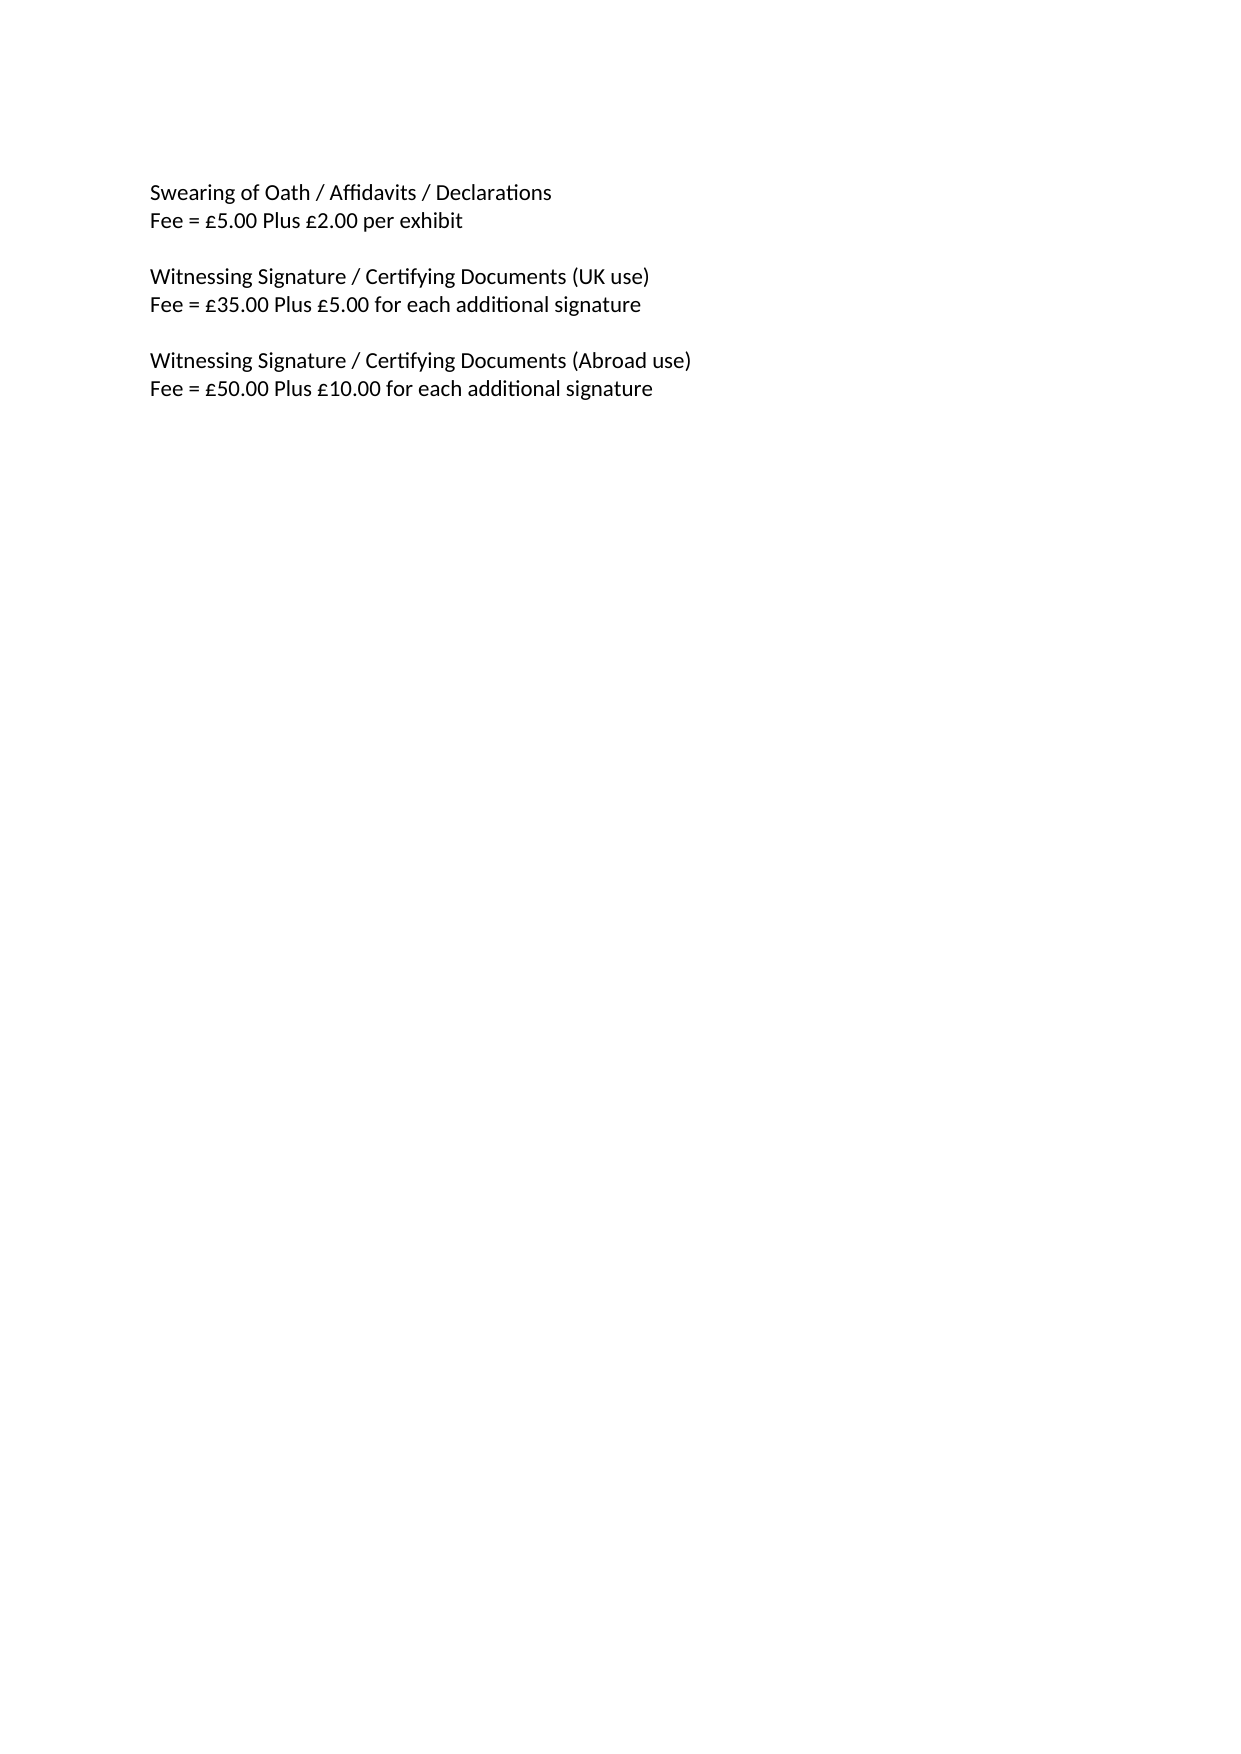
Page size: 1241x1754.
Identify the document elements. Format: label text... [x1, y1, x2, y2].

text Fee = £50.00 Plus £10.00 for each additional signature [150, 374, 1090, 402]
text Fee = £35.00 Plus £5.00 for each additional signature [150, 290, 1090, 318]
text Swearing of Oath / Affidavits / Declarations [150, 150, 1090, 206]
text Witnessing Signature / Certifying Documents (Abroad use) [150, 346, 1090, 374]
text Witnessing Signature / Certifying Documents (UK use) [150, 262, 1090, 290]
text Fee = £5.00 Plus £2.00 per exhibit [150, 206, 1090, 234]
